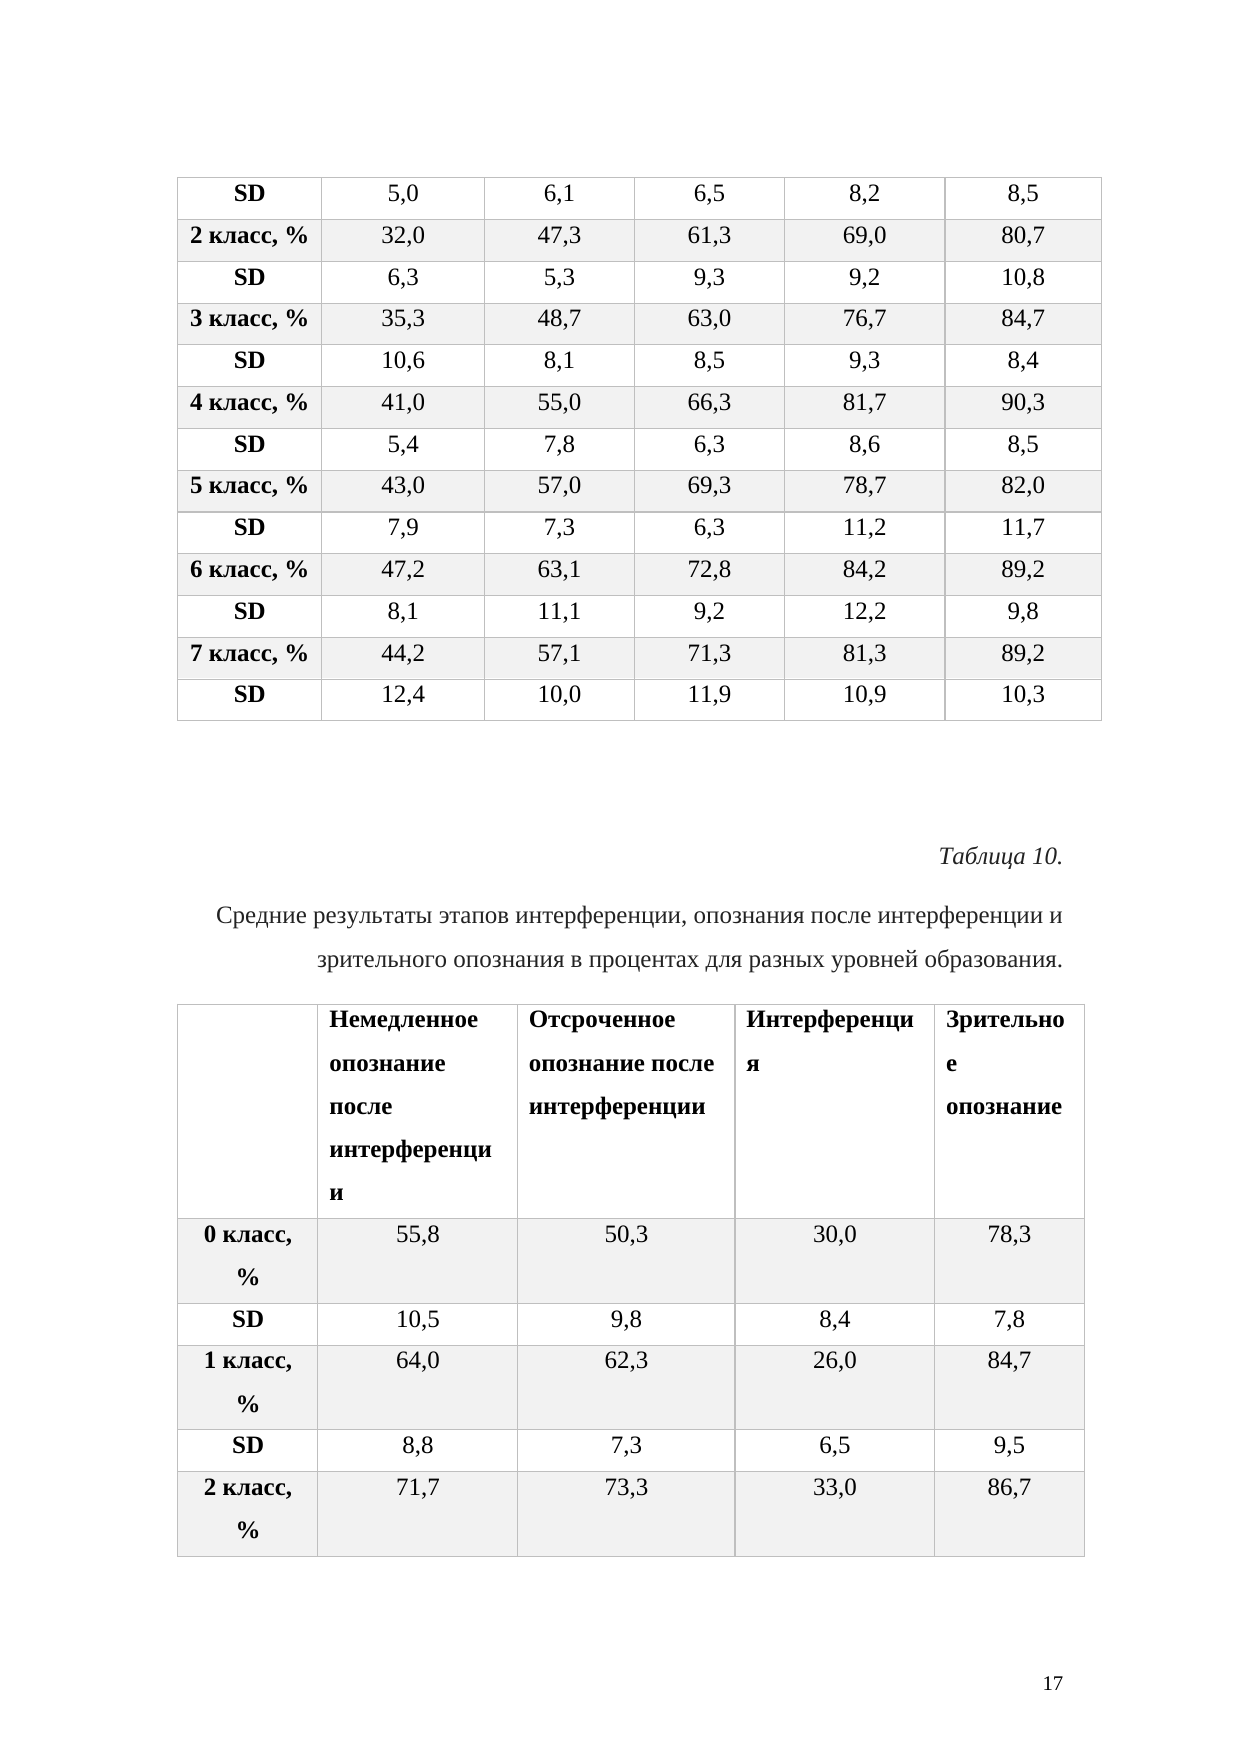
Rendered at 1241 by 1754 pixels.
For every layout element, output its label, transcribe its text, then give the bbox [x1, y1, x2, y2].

table_cell 55,0 [485, 387, 634, 428]
table_cell 55,8 [318, 1219, 517, 1303]
table_cell 86,7 [935, 1472, 1084, 1556]
table_cell 62,3 [518, 1346, 734, 1429]
table_cell 6,5 [635, 178, 784, 219]
table_cell 10,5 [318, 1304, 517, 1344]
table_cell 11,9 [635, 680, 784, 720]
table_cell 6 класс, % [178, 554, 321, 595]
table_cell 26,0 [736, 1346, 934, 1429]
table_cell 6,5 [736, 1430, 934, 1471]
table_cell 89,2 [946, 554, 1101, 595]
table_cell 9,3 [785, 345, 944, 386]
table_cell 44,2 [322, 638, 484, 678]
table_cell SD [178, 178, 321, 219]
table_cell 8,6 [785, 429, 944, 469]
table_cell 63,1 [485, 554, 634, 595]
table_cell 61,3 [635, 220, 784, 261]
table_cell 10,8 [946, 262, 1101, 302]
table_cell 8,4 [736, 1304, 934, 1344]
table_cell 9,5 [935, 1430, 1084, 1471]
table_cell 11,2 [785, 513, 944, 553]
table_cell SD [178, 262, 321, 302]
table_cell 66,3 [635, 387, 784, 428]
table_cell 41,0 [322, 387, 484, 428]
table_cell 8,1 [322, 596, 484, 637]
table_cell 7,3 [485, 513, 634, 553]
table_cell 84,2 [785, 554, 944, 595]
table_cell 8,5 [946, 429, 1101, 469]
table_header Отсроченное опознание после интерференции [518, 1005, 734, 1218]
table_cell 30,0 [736, 1219, 934, 1303]
table_cell 7,9 [322, 513, 484, 553]
table_cell 12,4 [322, 680, 484, 720]
table_cell 35,3 [322, 304, 484, 344]
table_cell 50,3 [518, 1219, 734, 1303]
table_cell 10,3 [946, 680, 1101, 720]
table_cell 10,0 [485, 680, 634, 720]
table_cell 8,1 [485, 345, 634, 386]
table_cell 47,2 [322, 554, 484, 595]
table_cell 84,7 [935, 1346, 1084, 1429]
table_header Зрительное опознание [935, 1005, 1084, 1218]
table_header Интерференция [736, 1005, 934, 1218]
table_cell 1 класс, % [178, 1346, 317, 1429]
table_cell 6,1 [485, 178, 634, 219]
table_cell 57,0 [485, 471, 634, 511]
table_cell 6,3 [322, 262, 484, 302]
table_cell 9,8 [946, 596, 1101, 637]
table_cell 7,3 [518, 1430, 734, 1471]
table_cell 9,8 [518, 1304, 734, 1344]
table_cell 2 класс, % [178, 1472, 317, 1556]
table_cell 11,7 [946, 513, 1101, 553]
table_cell 8,8 [318, 1430, 517, 1471]
table_cell 6,3 [635, 513, 784, 553]
table_cell 0 класс, % [178, 1219, 317, 1303]
table_cell 76,7 [785, 304, 944, 344]
table_cell 5,4 [322, 429, 484, 469]
table_cell SD [178, 513, 321, 553]
table_cell 43,0 [322, 471, 484, 511]
table_cell 12,2 [785, 596, 944, 637]
table_cell 82,0 [946, 471, 1101, 511]
table_cell 8,5 [946, 178, 1101, 219]
table_cell 10,9 [785, 680, 944, 720]
table_cell 10,6 [322, 345, 484, 386]
table_cell 5,3 [485, 262, 634, 302]
table_cell 5,0 [322, 178, 484, 219]
table_cell 90,3 [946, 387, 1101, 428]
table_cell 7,8 [935, 1304, 1084, 1344]
table_cell 8,2 [785, 178, 944, 219]
table_cell 3 класс, % [178, 304, 321, 344]
table_cell SD [178, 1304, 317, 1344]
table_header Немедленное опознание после интерференции [318, 1005, 517, 1218]
table_cell SD [178, 680, 321, 720]
table_cell 4 класс, % [178, 387, 321, 428]
table_cell 8,4 [946, 345, 1101, 386]
table_cell 69,3 [635, 471, 784, 511]
table_header [178, 1005, 317, 1218]
table_cell 2 класс, % [178, 220, 321, 261]
table_cell 72,8 [635, 554, 784, 595]
table_cell 47,3 [485, 220, 634, 261]
text Таблица 10. [177, 841, 1063, 869]
table_cell 11,1 [485, 596, 634, 637]
table_cell SD [178, 596, 321, 637]
table_cell 84,7 [946, 304, 1101, 344]
table_cell 89,2 [946, 638, 1101, 678]
table_cell 7,8 [485, 429, 634, 469]
table_cell 7 класс, % [178, 638, 321, 678]
table_cell 73,3 [518, 1472, 734, 1556]
table_cell 8,5 [635, 345, 784, 386]
table_cell 9,2 [785, 262, 944, 302]
table_cell 9,2 [635, 596, 784, 637]
table_cell 9,3 [635, 262, 784, 302]
table_cell 64,0 [318, 1346, 517, 1429]
table_cell 63,0 [635, 304, 784, 344]
table_cell SD [178, 429, 321, 469]
table_cell 48,7 [485, 304, 634, 344]
table_cell 6,3 [635, 429, 784, 469]
table_cell 71,7 [318, 1472, 517, 1556]
table_cell 71,3 [635, 638, 784, 678]
table_cell 57,1 [485, 638, 634, 678]
table_cell 5 класс, % [178, 471, 321, 511]
table_cell 69,0 [785, 220, 944, 261]
text Средние результаты этапов интерференции, опознания после интерференции и зрительного опознания в процентах для разных уровней образования. [177, 901, 1063, 972]
table_cell SD [178, 1430, 317, 1471]
table_cell 80,7 [946, 220, 1101, 261]
table_cell 81,7 [785, 387, 944, 428]
table_cell 78,7 [785, 471, 944, 511]
table_cell 32,0 [322, 220, 484, 261]
table_cell 81,3 [785, 638, 944, 678]
table_cell 78,3 [935, 1219, 1084, 1303]
table_cell 33,0 [736, 1472, 934, 1556]
table_cell SD [178, 345, 321, 386]
